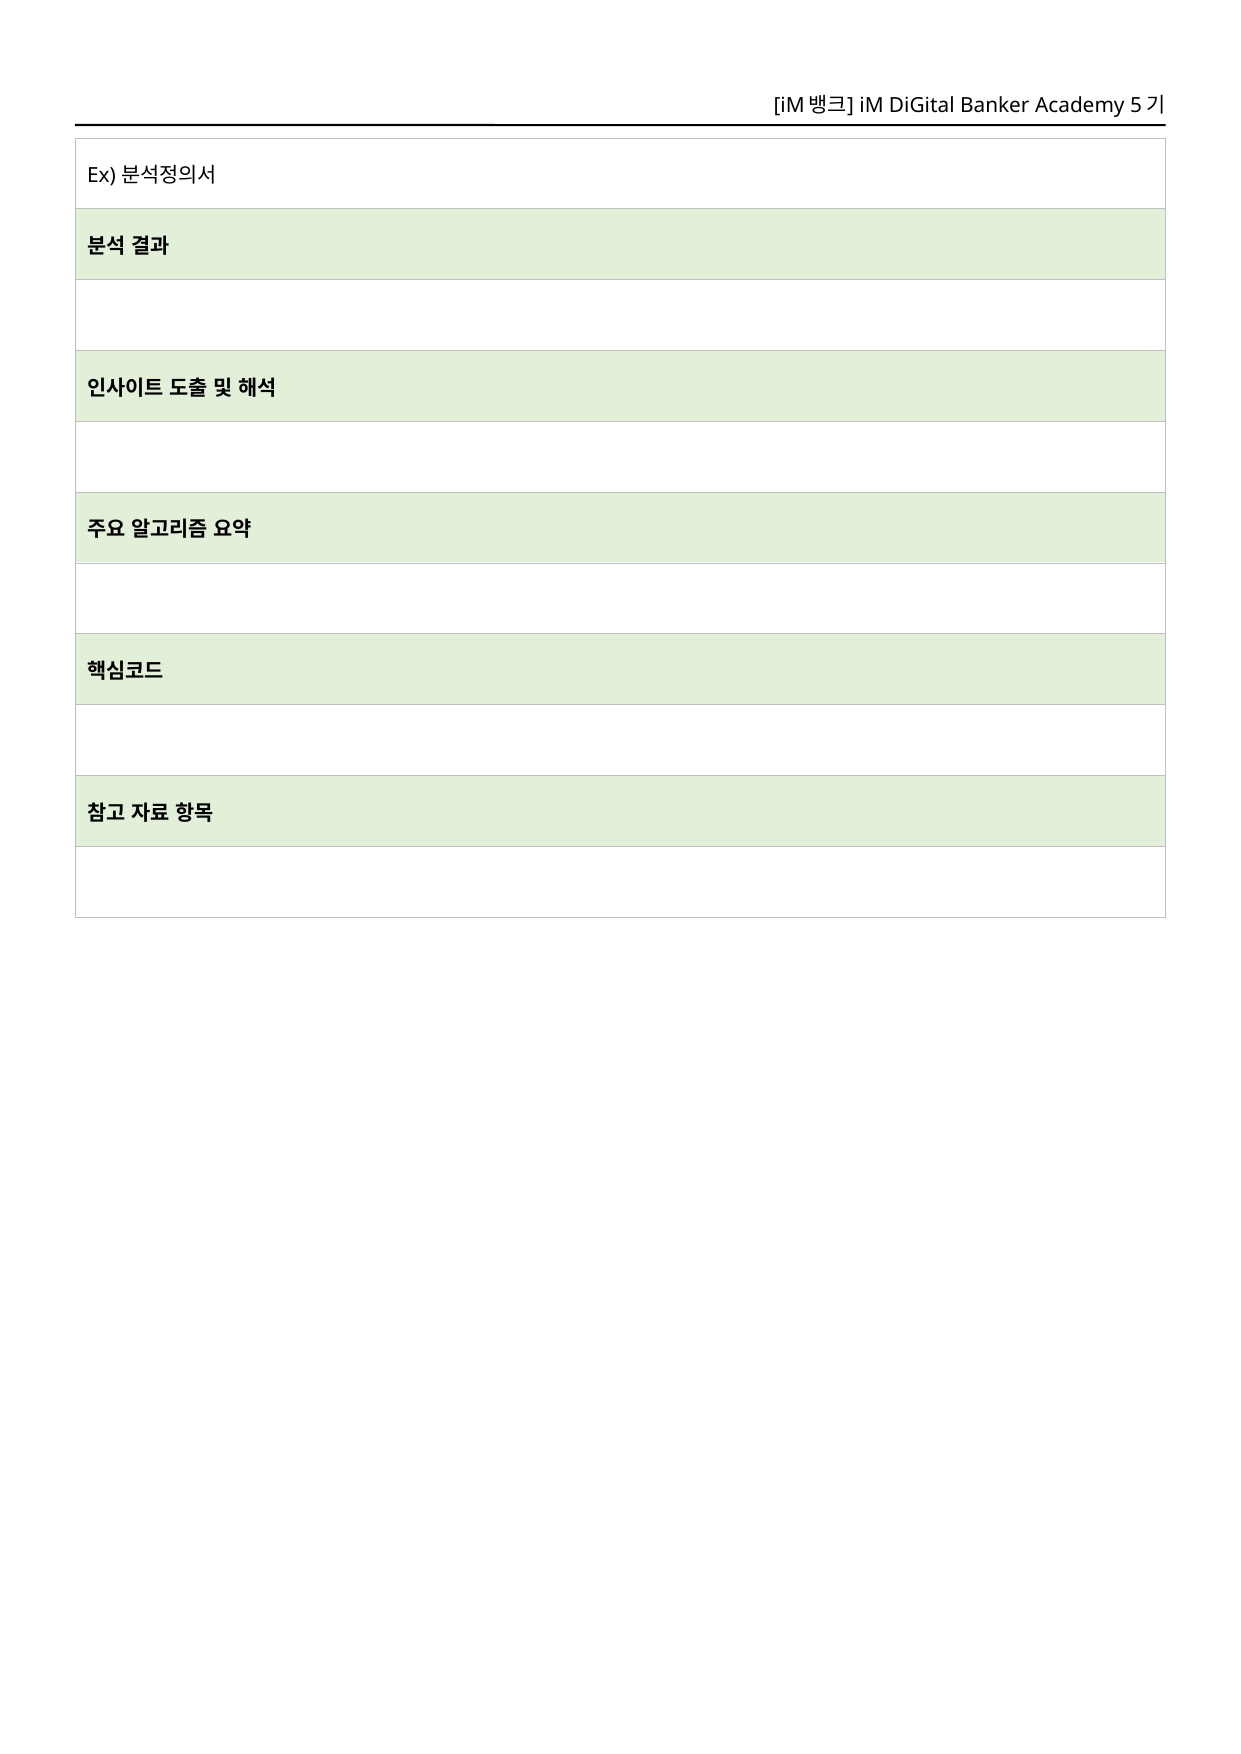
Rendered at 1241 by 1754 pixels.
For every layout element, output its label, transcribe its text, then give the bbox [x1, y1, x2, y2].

table_cell [76, 705, 1165, 775]
table_cell 인사이트 도출 및 해석 [76, 351, 1165, 421]
table_cell [76, 564, 1165, 633]
table_cell [76, 422, 1165, 492]
table_cell 핵심코드 [76, 634, 1165, 704]
table_cell Ex) 분석정의서 [76, 139, 1165, 208]
table_cell 참고 자료 항목 [76, 776, 1165, 846]
table_cell [76, 847, 1165, 917]
table_cell 분석 결과 [76, 209, 1165, 279]
table_cell 주요 알고리즘 요약 [76, 493, 1165, 562]
table_cell [76, 280, 1165, 350]
